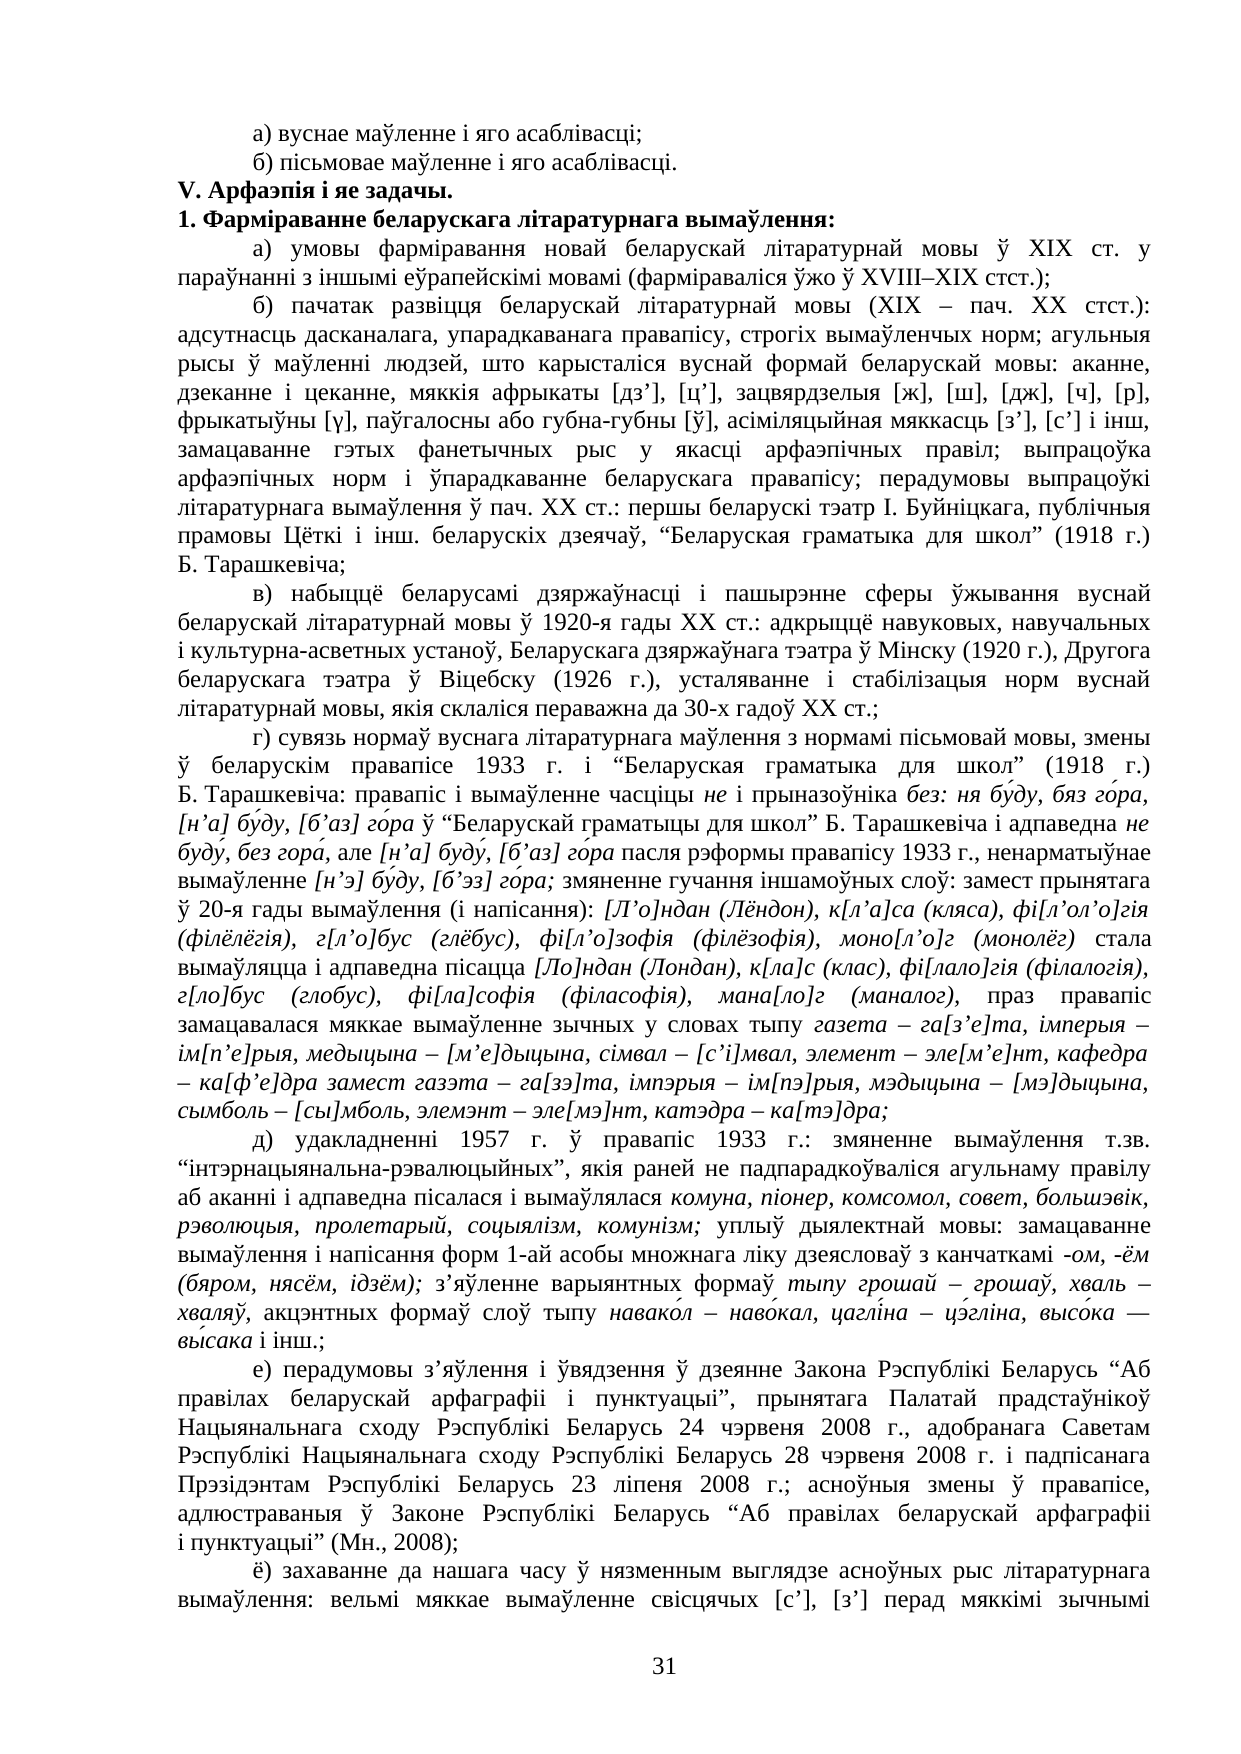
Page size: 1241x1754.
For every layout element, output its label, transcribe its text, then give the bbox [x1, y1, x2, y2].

text е) перадумовы з’яўлення і ўвядзення ў дзеянне Закона Рэспублікі Беларусь “Аб правілах беларускай арфаграфіі і пунктуацыі”, прынятага Палатай прадстаўнікоў Нацыянальнага сходу Рэспублікі Беларусь 24 чэрвеня 2008 г., адобранага Саветам Рэспублікі Нацыянальнага сходу Рэспублікі Беларусь 28 чэрвеня 2008 г. і падпісанага Прэзідэнтам Рэспублікі Беларусь 23 ліпеня 2008 г.; асноўныя змены ў правапісе, адлюстраваныя ў Законе Рэспублікі Беларусь “Аб правілах беларускай арфаграфіі і пунктуацыі” (Мн., 2008); [177, 1354, 1152, 1556]
text г) сувязь нормаў вуснага літаратурнага маўлення з нормамі пісьмовай мовы, змены ў беларускім правапісе . і “Беларуская граматыка для школ” (1918 г.) Б. Тарашкевіча: правапіс і вымаўленне часціцы не і прыназоўніка без: ня бу́ду, бяз го́ра, [н’а] бу́ду, [б’аз] го́ра ў “Беларускай граматыцы для школ” Б. Тарашкевіча і адпаведна не буду́, без гора́, але [н’а] буду́, [б’аз] го́ра пасля рэформы правапісу 1933 г., ненарматыўнае вымаўленне [н’э] бу́ду, [б’эз] го́ра; змяненне гучання іншамоўных слоў: замест прынятага ў 20-я гады вымаўлення (і напісання): [Л’о]ндан (Лёндон), к[л’а]са (кляса), фі[л’ол’о]гія (філёлёгія), г[л’о]бус (глёбус), фі[л’о]зофія (філёзофія), моно[л’о]г (монолёг) стала вымаўляцца і адпаведна пісацца [Ло]ндан (Лондан), к[ла]с (клас), фі[лало]гія (філалогія), г[ло]бус (глобус), фі[ла]софія (філасофія), мана[ло]г (маналог), праз правапіс замацавалася мяккае вымаўленне зычных у словах тыпу газета – га[з’е]та, імперыя –ім[п’е]рыя, медыцына – [м’е]дыцына, сімвал – [с’і]мвал, элемент – эле[м’е]нт, кафедра – ка[ф’е]дра замест газэта – га[зэ]та, імпэрыя – ім[пэ]рыя, мэдыцына – [мэ]дыцына, сымболь – [сы]мболь, элемэнт – эле[мэ]нт, катэдра – ка[тэ]дра; [177, 722, 1152, 1124]
text а) вуснае маўленне і яго асаблівасці; [177, 118, 1152, 147]
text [177, 1556, 1152, 1613]
text 1. Фарміраванне беларускага літаратурнага вымаўлення: [177, 204, 1152, 233]
text д) удакладненні . ў правапіс .: змяненне вымаўлення т.зв. “інтэрнацыянальна-рэвалюцыйных”, якія раней не падпарадкоўваліся агульнаму правілу аб аканні і адпаведна пісалася і вымаўлялася комуна, піонер, комсомол, совет, большэвік, рэволюцыя, пролетарый, соцыялізм, комунізм; уплыў дыялектнай мовы: замацаванне вымаўлення і напісання форм 1-ай асобы множнага ліку дзеясловаў з канчаткамі -ом, -ём (бяром, нясём, ідзём); з’яўленне варыянтных формаў тыпу грошай – грошаў, хваль – хваляў, акцэнтных формаў слоў тыпу навако́л – наво́кал, цаглі́на – цэ́гліна, высо́ка — вы́сака і інш.; [177, 1124, 1152, 1354]
text V. Арфаэпія і яе задачы. [177, 176, 1152, 204]
text б) пачатак развіцця беларускай літаратурнай мовы (ХІХ – пач. ХХ стст.): адсутнасць дасканалага, упарадкаванага правапісу, строгіх вымаўленчых норм; агульныя рысы ў маўленні людзей, што карысталіся вуснай формай беларускай мовы: аканне, дзеканне і цеканне, мяккія афрыкаты [дз’], [ц’], зацвярдзелыя [ж], [ш], [дж], [ч], [р], фрыкатыўны [γ], паўгалосны або губна-губны [ў], асіміляцыйная мяккасць [з’], [с’] і інш, замацаванне гэтых фанетычных рыс у якасці арфаэпічных правіл; выпрацоўка арфаэпічных норм і ўпарадкаванне беларускага правапісу; перадумовы выпрацоўкі літаратурнага вымаўлення ў пач. ХХ ст.: першы беларускі тэатр І. Буйніцкага, публічныя прамовы Цёткі і інш. беларускіх дзеячаў, “Беларуская граматыка для школ” (1918 г.) Б. Тарашкевіча; [177, 291, 1152, 578]
text а) умовы фарміравання новай беларускай літаратурнай мовы ў ХІХ ст. у параўнанні з іншымі еўрапейскімі мовамі (фарміраваліся ўжо ў ХVІІІ–ХІХ стст.); [177, 233, 1152, 291]
text б) пісьмовае маўленне і яго асаблівасці. [177, 147, 1152, 176]
text в) набыццё беларусамі дзяржаўнасці і пашырэнне сферы ўжывання вуснай беларускай літаратурнай мовы ў 1920-я гады ХХ ст.: адкрыццё навуковых, навучальных і культурна-асветных устаноў, Беларускага дзяржаўнага тэатра ў Мінску (.), Другога беларускага тэатра ў Віцебску (.), усталяванне і стабілізацыя норм вуснай літаратурнай мовы, якія склаліся пераважна да 30-х гадоў ХХ ст.; [177, 578, 1152, 722]
